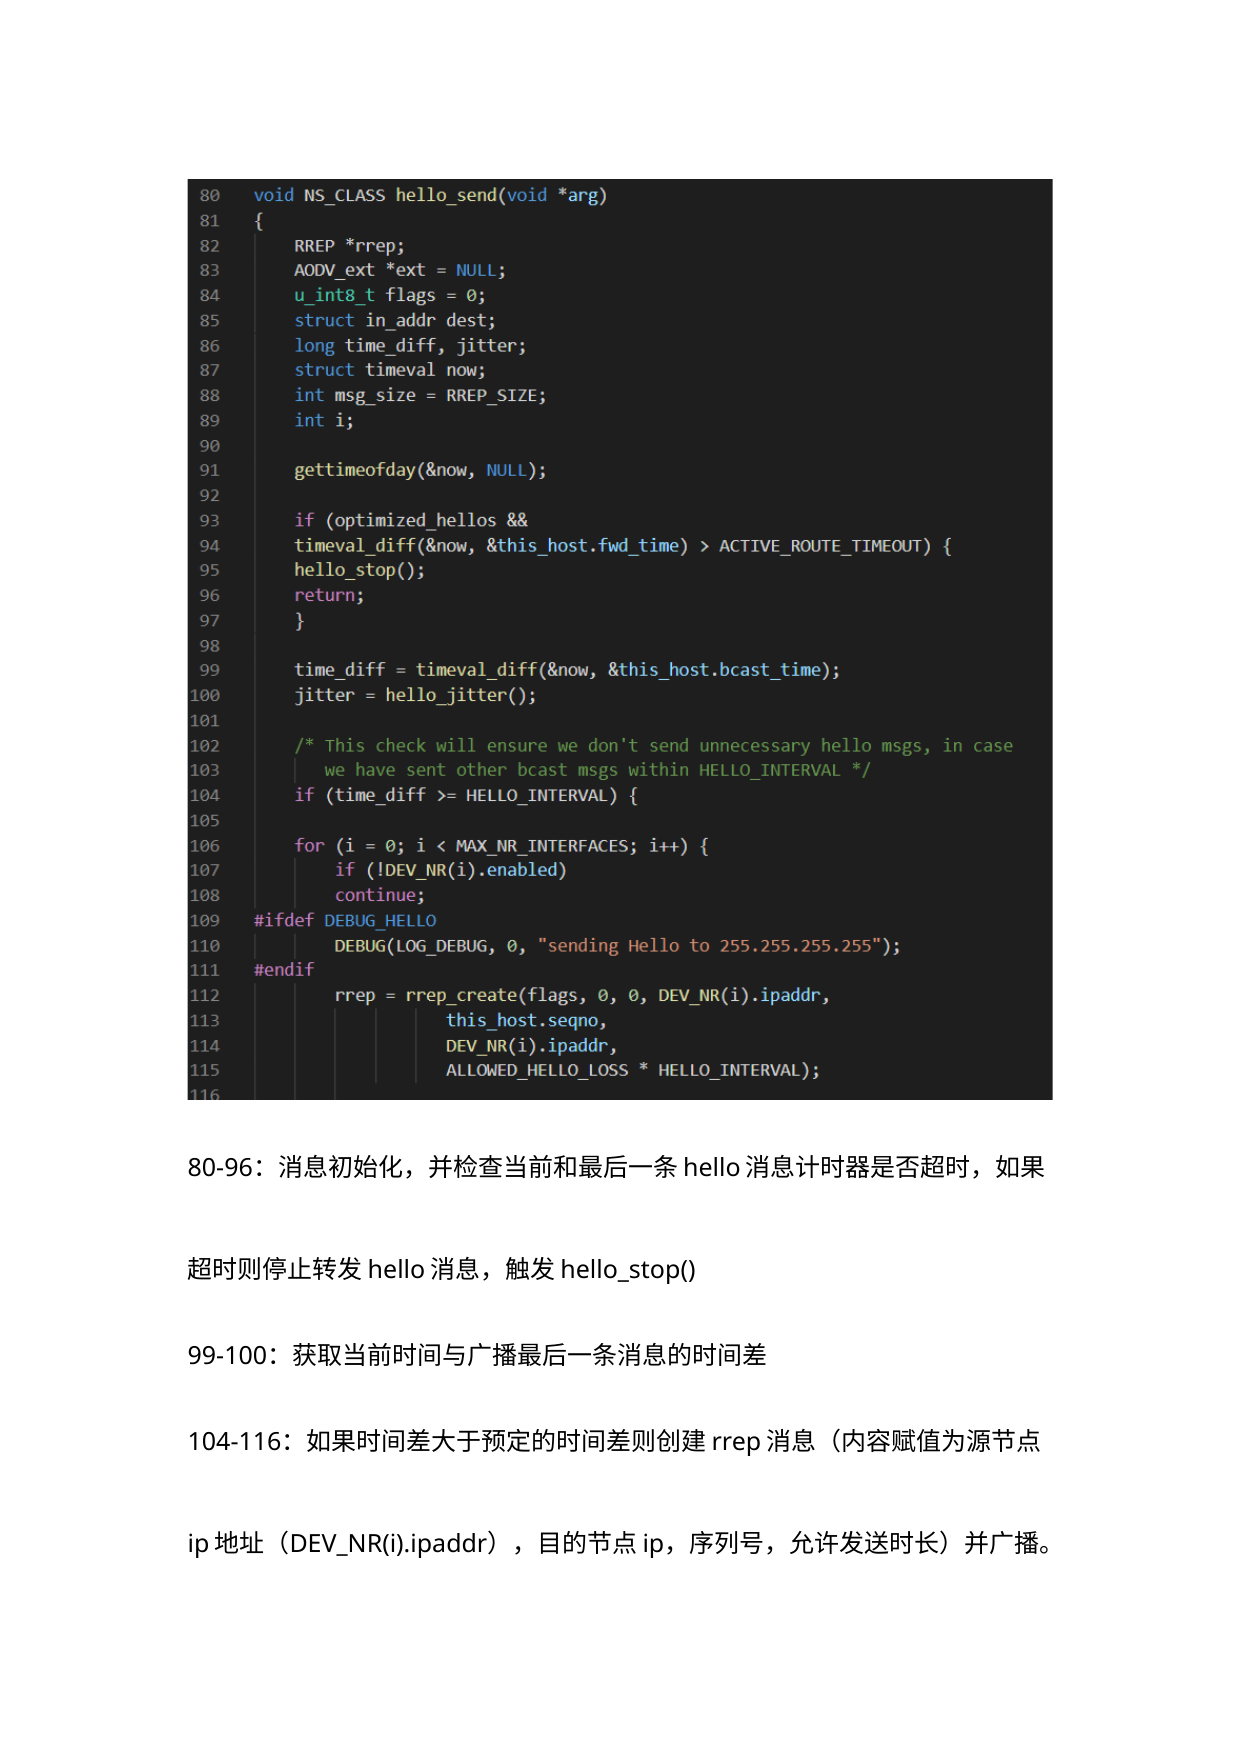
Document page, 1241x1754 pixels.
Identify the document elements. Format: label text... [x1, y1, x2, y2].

text 99-100：获取当前时间与广播最后一条消息的时间差 [187, 1319, 1053, 1387]
picture [187, 179, 1053, 1100]
text 104-116：如果时间差大于预定的时间差则创建rrep消息（内容赋值为源节点ip地址（DEV_NR(i).ipaddr），目的节点ip，序列号，允许发送时长）并广播。 [187, 1406, 1053, 1575]
text 80-96：消息初始化，并检查当前和最后一条hello消息计时器是否超时，如果超时则停止转发hello消息，触发hello_stop() [187, 1132, 1053, 1301]
